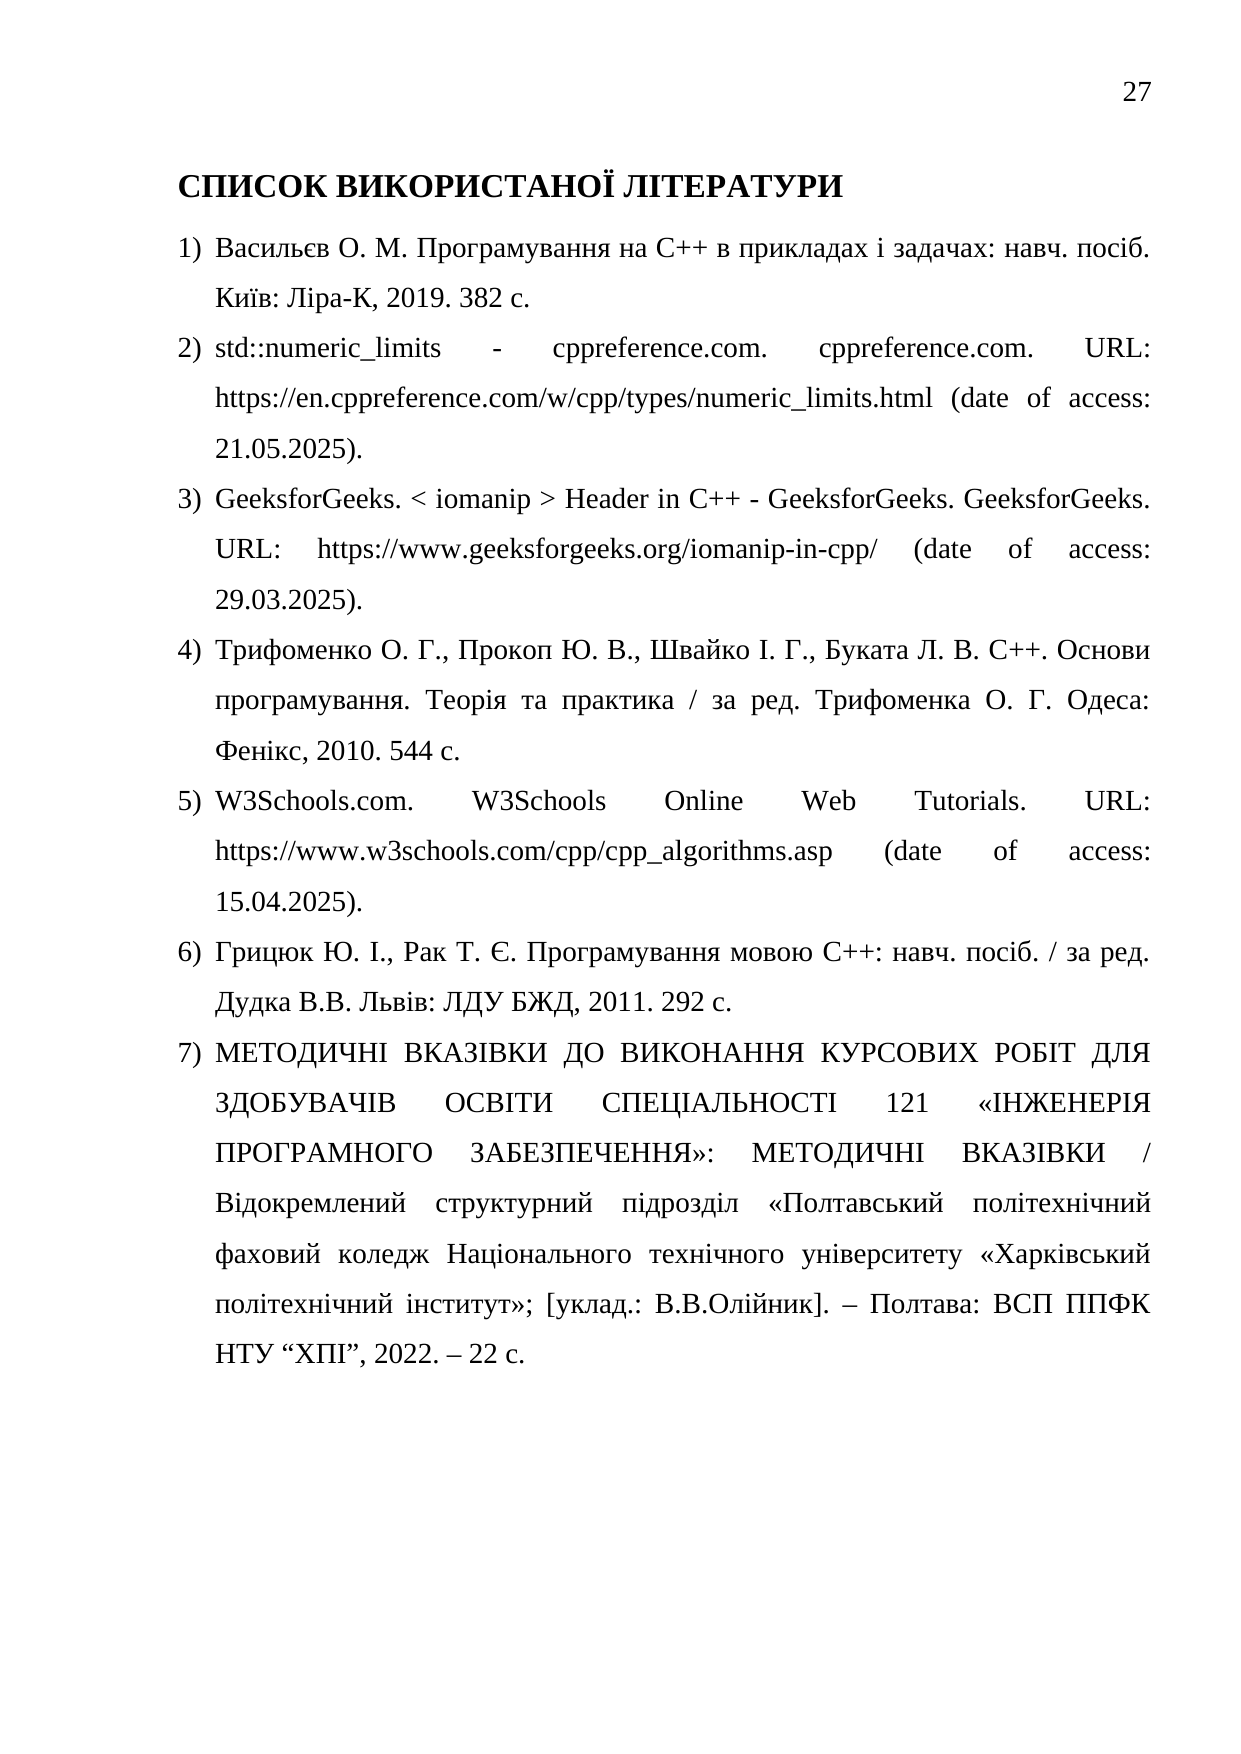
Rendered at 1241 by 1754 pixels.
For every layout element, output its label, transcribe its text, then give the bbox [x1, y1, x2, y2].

list GeeksforGeeks. < iomanip > Header in C++ - GeeksforGeeks. GeeksforGeeks. URL: https://www.geeksforgeeks.org/iomanip-in-cpp/ (date of access: 29.03.2025). [177, 481, 1152, 615]
list Трифоменко О. Г., Прокоп Ю. В., Швайко І. Г., Буката Л. В. С++. Основи програмування. Теорія та практика / за ред. Трифоменка О. Г. Одеса: Фенікс, 2010. 544 с. [177, 632, 1152, 766]
list Грицюк Ю. І., Рак Т. Є. Програмування мовою С++: навч. посіб. / за ред. Дудка В.В. Львів: ЛДУ БЖД, 2011. 292 с. [177, 934, 1152, 1018]
subtitle СПИСОК ВИКОРИСТАНОЇ ЛІТЕРАТУРИ [177, 166, 1152, 204]
list МЕТОДИЧНІ ВКАЗІВКИ ДО ВИКОНАННЯ КУРСОВИХ РОБІТ ДЛЯ ЗДОБУВАЧІВ ОСВІТИ СПЕЦІАЛЬНОСТІ 121 «ІНЖЕНЕРІЯ ПРОГРАМНОГО ЗАБЕЗПЕЧЕННЯ»: МЕТОДИЧНІ ВКАЗІВКИ / Відокремлений структурний підрозділ «Полтавський політехнічний фаховий коледж Національного технічного університету «Харківський політехнічний інститут»; [уклад.: В.В.Олійник]. – Полтава: ВСП ППФК НТУ “ХПІ”, 2022. – 22 с. [177, 1035, 1152, 1370]
list W3Schools.com. W3Schools Online Web Tutorials. URL: https://www.w3schools.com/cpp/cpp_algorithms.asp (date of access: 15.04.2025). [177, 783, 1152, 917]
list Васильєв О. М. Програмування на С++ в прикладах і задачах: навч. посіб. Київ: Ліра-К, 2019. 382 с. [177, 230, 1152, 313]
list std::numeric_limits - cppreference.com. cppreference.com. URL: https://en.cppreference.com/w/cpp/types/numeric_limits.html (date of access: 21.05.2025). [177, 330, 1152, 464]
